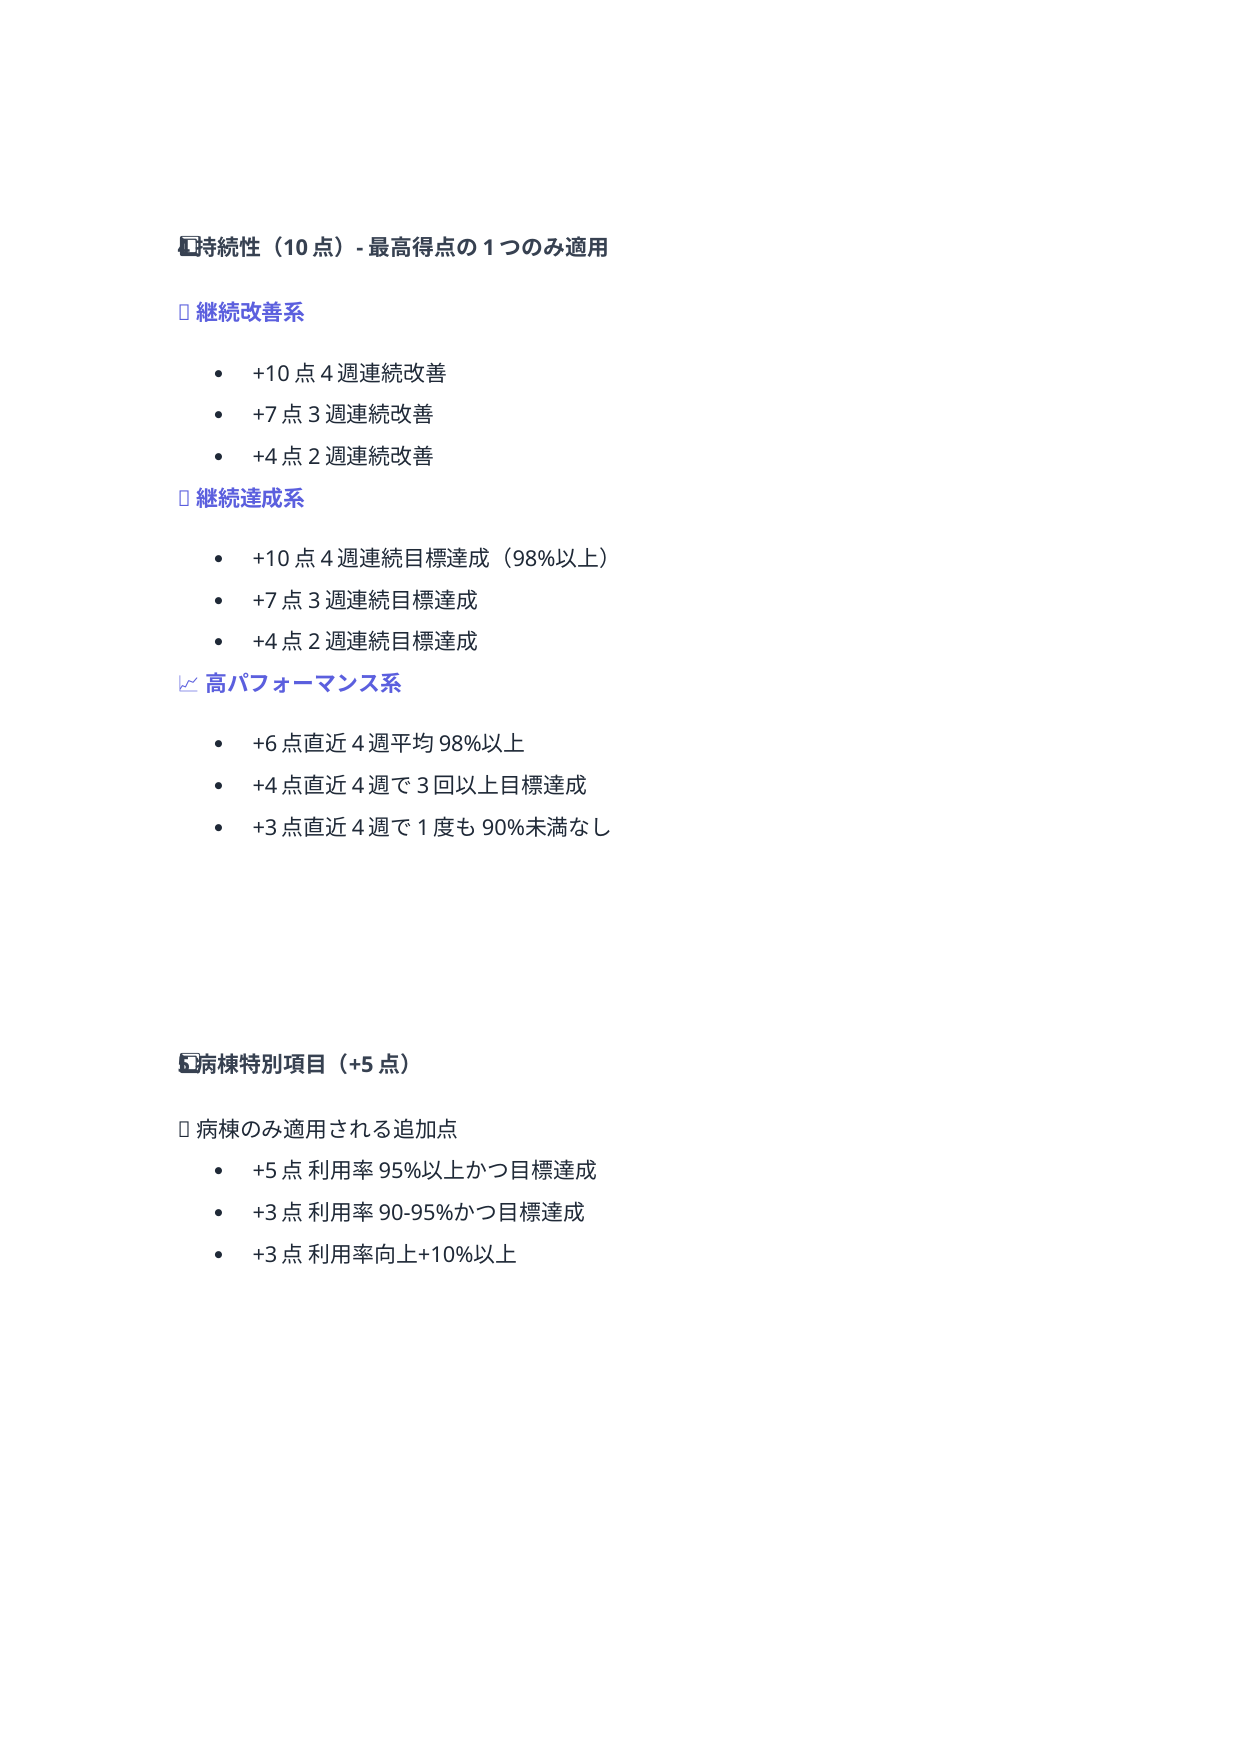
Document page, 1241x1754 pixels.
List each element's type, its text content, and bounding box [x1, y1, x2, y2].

list +7点3週連続改善 [215, 392, 1063, 434]
list +10点4週連続改善 [215, 351, 1063, 392]
text 4️⃣ 持続性（10点）- 最高得点の1つのみ適用 [177, 225, 1063, 267]
list +3点直近4週で1度も90%未満なし [215, 805, 1063, 846]
list +3点 利用率向上+10%以上 [215, 1232, 1063, 1273]
list +3点 利用率90-95%かつ目標達成 [215, 1190, 1063, 1232]
list +6点直近4週平均98%以上 [215, 721, 1063, 763]
list +5点 利用率95%以上かつ目標達成 [215, 1148, 1063, 1190]
list +4点2週連続改善 [215, 434, 1063, 476]
text 🔥 継続改善系 [177, 290, 1063, 332]
text 🏥 病棟のみ適用される追加点 [177, 1107, 1063, 1148]
text 5️⃣ 病棟特別項目（+5点） [177, 1042, 1063, 1083]
list +10点4週連続目標達成（98%以上） [215, 536, 1063, 578]
list +7点3週連続目標達成 [215, 578, 1063, 619]
list +4点2週連続目標達成 [215, 619, 1063, 661]
text 📈 高パフォーマンス系 [177, 661, 1063, 703]
text 🎯 継続達成系 [177, 476, 1063, 517]
list +4点直近4週で3回以上目標達成 [215, 763, 1063, 805]
